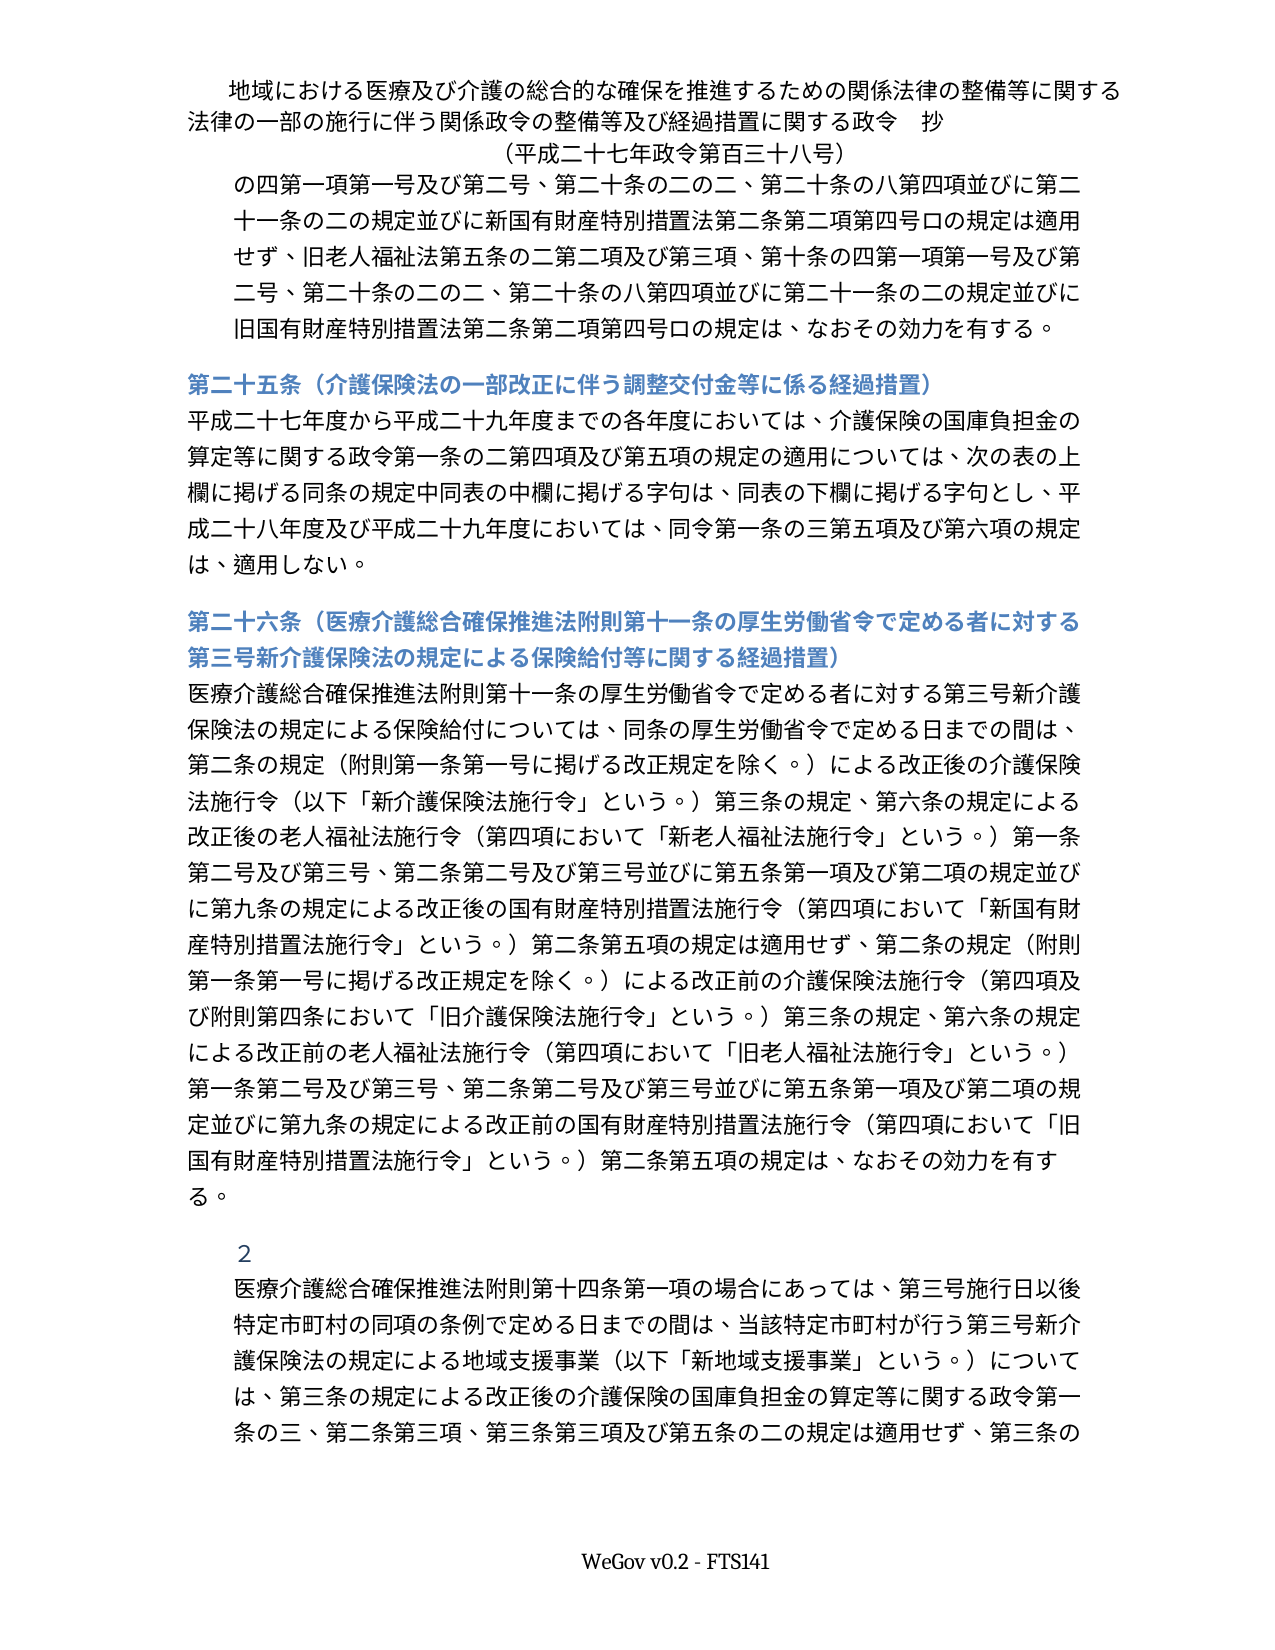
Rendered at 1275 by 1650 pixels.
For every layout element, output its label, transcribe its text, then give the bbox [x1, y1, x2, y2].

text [233, 169, 1087, 344]
text 平成二十七年度から平成二十九年度までの各年度においては、介護保険の国庫負担金の算定等に関する政令第一条の二第四項及び第五項の規定の適用については、次の表の上欄に掲げる同条の規定中同表の中欄に掲げる字句は、同表の下欄に掲げる字句とし、平成二十八年度及び平成二十九年度においては、同令第一条の三第五項及び第六項の規定は、適用しない。 [187, 405, 1087, 580]
subtitle 第二十六条（医療介護総合確保推進法附則第十一条の厚生労働省令で定める者に対する第三号新介護保険法の規定による保険給付等に関する経過措置） [187, 606, 1087, 673]
text 医療介護総合確保推進法附則第十一条の厚生労働省令で定める者に対する第三号新介護保険法の規定による保険給付については、同条の厚生労働省令で定める日までの間は、第二条の規定（附則第一条第一号に掲げる改正規定を除く。）による改正後の介護保険法施行令（以下「新介護保険法施行令」という。）第三条の規定、第六条の規定による改正後の老人福祉法施行令（第四項において「新老人福祉法施行令」という。）第一条第二号及び第三号、第二条第二号及び第三号並びに第五条第一項及び第二項の規定並びに第九条の規定による改正後の国有財産特別措置法施行令（第四項において「新国有財産特別措置法施行令」という。）第二条第五項の規定は適用せず、第二条の規定（附則第一条第一号に掲げる改正規定を除く。）による改正前の介護保険法施行令（第四項及び附則第四条において「旧介護保険法施行令」という。）第三条の規定、第六条の規定による改正前の老人福祉法施行令（第四項において「旧老人福祉法施行令」という。）第一条第二号及び第三号、第二条第二号及び第三号並びに第五条第一項及び第二項の規定並びに第九条の規定による改正前の国有財産特別措置法施行令（第四項において「旧国有財産特別措置法施行令」という。）第二条第五項の規定は、なおその効力を有する。 [187, 678, 1087, 1212]
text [233, 1273, 1087, 1448]
subtitle 第二十五条（介護保険法の一部改正に伴う調整交付金等に係る経過措置） [187, 369, 1087, 401]
subtitle ２ [233, 1237, 1087, 1269]
